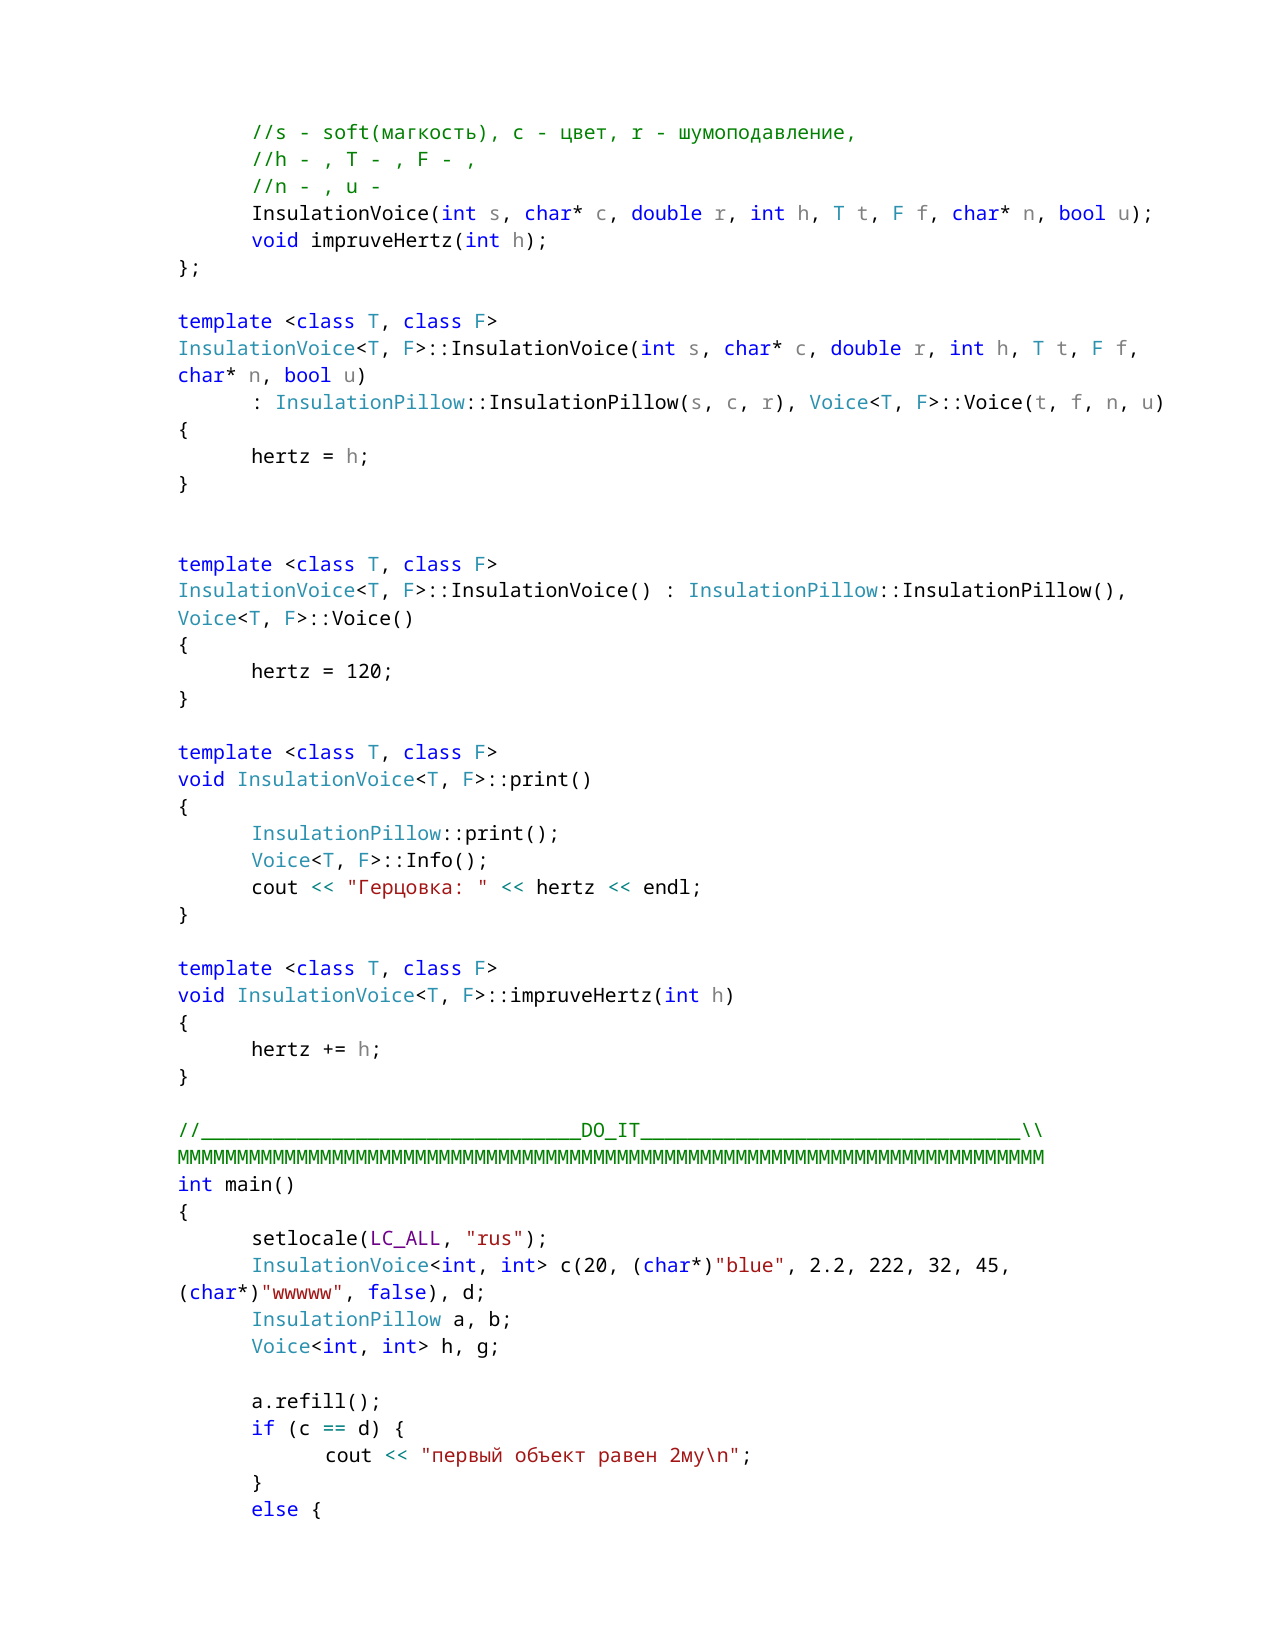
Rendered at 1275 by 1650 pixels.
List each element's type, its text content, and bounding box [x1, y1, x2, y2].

text } [177, 901, 1186, 927]
text if (c == d) { [177, 1414, 1186, 1441]
text InsulationVoice<T, F>::InsulationVoice() : InsulationPillow::InsulationPillow(), Voice<T, F>::Voice() [177, 577, 1186, 631]
text hertz = h; [177, 442, 1186, 469]
text { [177, 1197, 1186, 1224]
text int main() [177, 1170, 1186, 1197]
text template <class T, class F> [177, 739, 1186, 766]
text setlocale(LC_ALL, "rus"); [177, 1224, 1186, 1251]
text template <class T, class F> [177, 954, 1186, 981]
text //________________________________DO_IT________________________________\\ [177, 1116, 1186, 1143]
text InsulationVoice<int, int> c(20, (char*)"blue", 2.2, 222, 32, 45, (char*)"wwwww", false), d; [177, 1251, 1186, 1305]
text InsulationVoice<T, F>::InsulationVoice(int s, char* c, double r, int h, T t, F f, char* n, bool u) [177, 334, 1186, 388]
text { [177, 1008, 1186, 1035]
text } [177, 685, 1186, 712]
text } [177, 1468, 1186, 1495]
text Voice<T, F>::Info(); [177, 847, 1186, 873]
text template <class T, class F> [177, 307, 1186, 334]
text Voice<int, int> h, g; [177, 1332, 1186, 1359]
text hertz += h; [177, 1035, 1186, 1062]
text void InsulationVoice<T, F>::impruveHertz(int h) [177, 981, 1186, 1008]
text //h - , T - , F - , [177, 145, 1186, 172]
text { [177, 631, 1186, 658]
text //s - soft(магкость), c - цвет, r - шумоподавление, [177, 118, 1186, 145]
text { [177, 793, 1186, 819]
text void impruveHertz(int h); [177, 226, 1186, 253]
text : InsulationPillow::InsulationPillow(s, c, r), Voice<T, F>::Voice(t, f, n, u) [177, 388, 1186, 415]
text cout << "Герцовка: " << hertz << endl; [177, 873, 1186, 901]
text InsulationVoice(int s, char* c, double r, int h, T t, F f, char* n, bool u); [177, 199, 1186, 226]
text hertz = 120; [177, 658, 1186, 685]
text else { [177, 1495, 1186, 1522]
text InsulationPillow a, b; [177, 1305, 1186, 1332]
text InsulationPillow::print(); [177, 819, 1186, 847]
text void InsulationVoice<T, F>::print() [177, 766, 1186, 793]
text } [177, 1062, 1186, 1089]
text //n - , u - [177, 172, 1186, 199]
text }; [177, 253, 1186, 280]
text { [177, 415, 1186, 442]
text a.refill(); [177, 1387, 1186, 1414]
text } [177, 469, 1186, 496]
text MMMMMMMMMMMMMMMMMMMMMMMMMMMMMMMMMMMMMMMMMMMMMMMMMMMMMMMMMMMMMMMMMMMMMMMMМ [177, 1143, 1186, 1170]
text cout << "первый объект равен 2му\n"; [177, 1441, 1186, 1468]
text template <class T, class F> [177, 550, 1186, 577]
